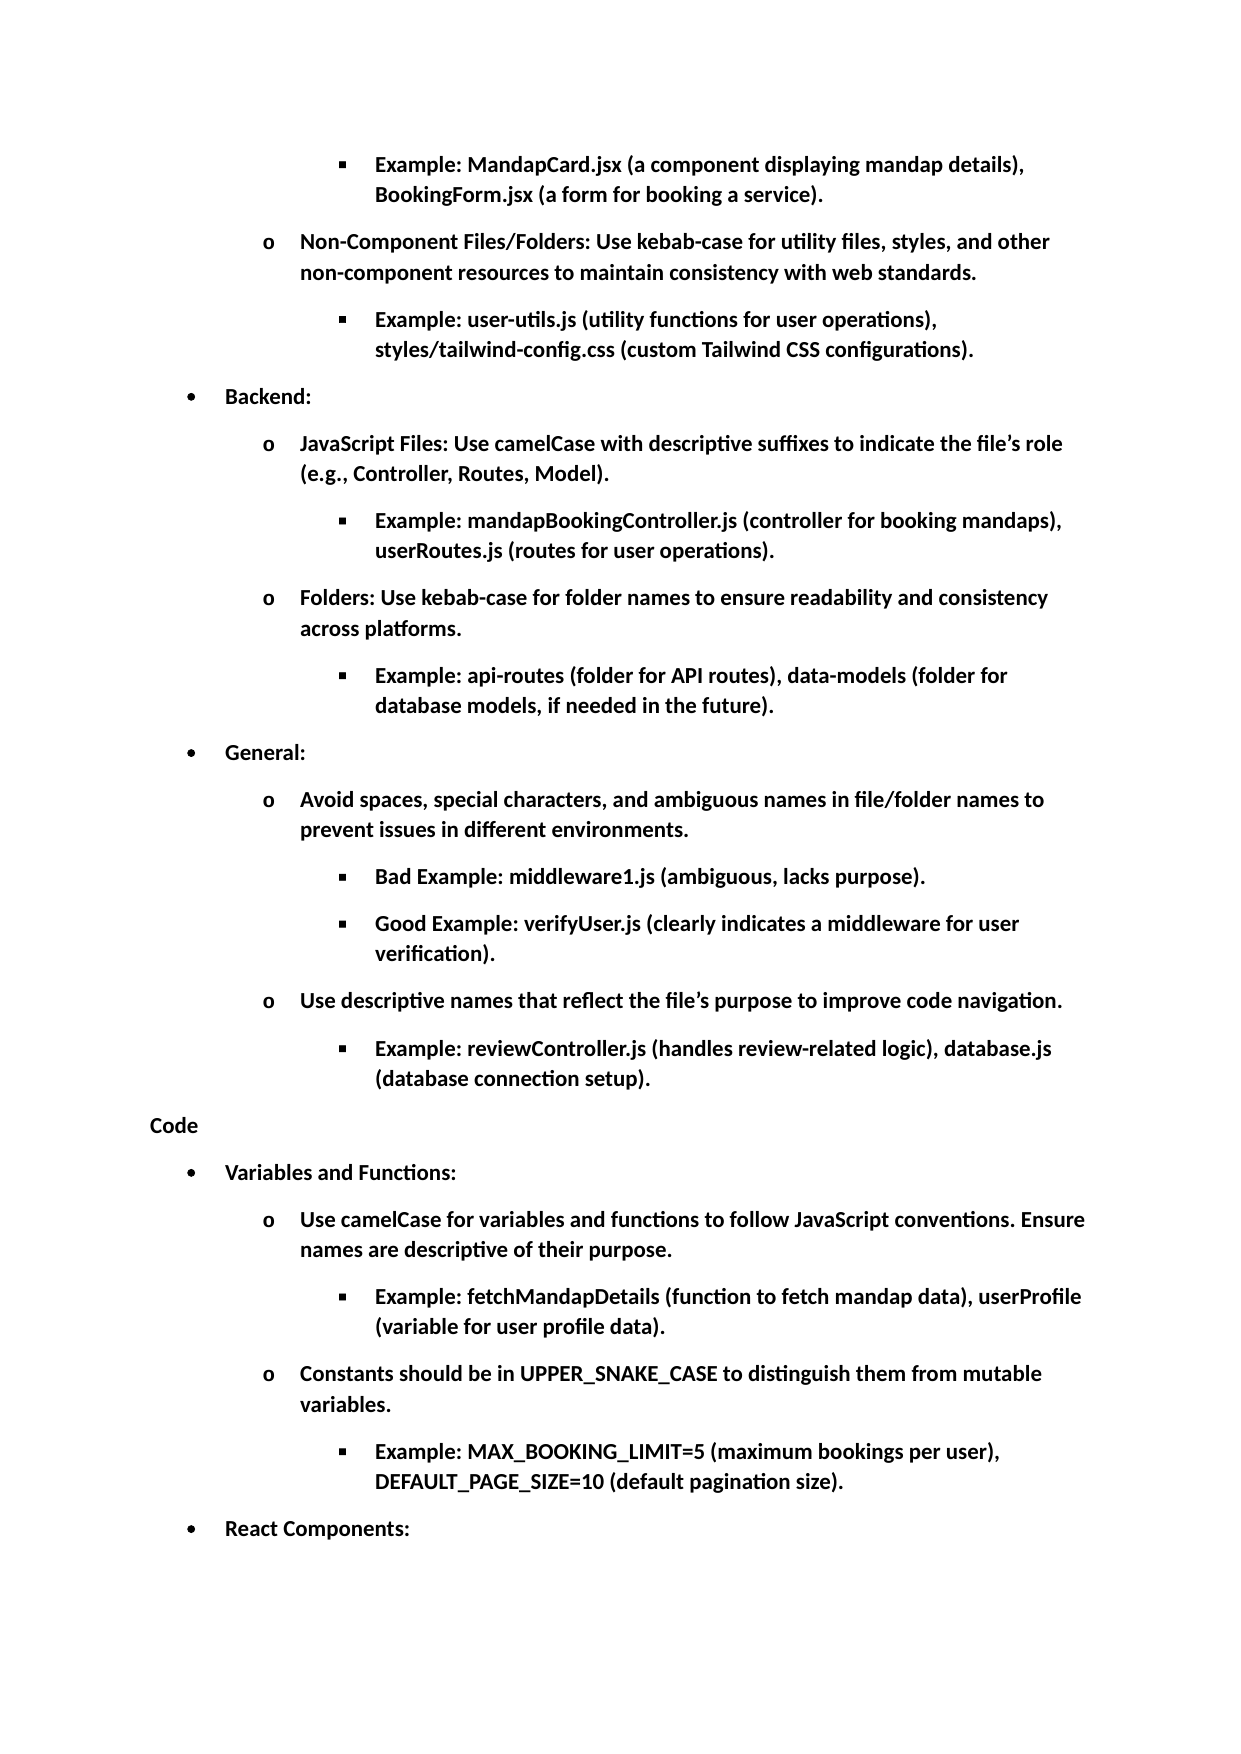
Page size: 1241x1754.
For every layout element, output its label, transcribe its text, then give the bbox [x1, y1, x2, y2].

list Example: user-utils.js (utility functions for user operations), styles/tailwind-config.css (custom Tailwind CSS configurations). [337, 305, 1090, 363]
list Example: mandapBookingController.js (controller for booking mandaps), userRoutes.js (routes for user operations). [337, 506, 1090, 564]
list Example: reviewController.js (handles review-related logic), database.js (database connection setup). [337, 1034, 1090, 1092]
list Backend: [187, 382, 1090, 410]
list Example: MandapCard.jsx (a component displaying mandap details), BookingForm.jsx (a form for booking a service). [337, 150, 1090, 208]
list Bad Example: middleware1.js (ambiguous, lacks purpose). [337, 862, 1090, 891]
list Example: MAX_BOOKING_LIMIT=5 (maximum bookings per user), DEFAULT_PAGE_SIZE=10 (default pagination size). [337, 1437, 1090, 1495]
list React Components: [187, 1514, 1090, 1542]
list Example: fetchMandapDetails (function to fetch mandap data), userProfile (variable for user profile data). [337, 1282, 1090, 1341]
list Constants should be in UPPER_SNAKE_CASE to distinguish them from mutable variables. [262, 1359, 1090, 1418]
list General: [187, 738, 1090, 766]
list Use descriptive names that reflect the file’s purpose to improve code navigation. [262, 986, 1090, 1015]
list Folders: Use kebab-case for folder names to ensure readability and consistency across platforms. [262, 583, 1090, 642]
list Example: api-routes (folder for API routes), data-models (folder for database models, if needed in the future). [337, 661, 1090, 719]
list Avoid spaces, special characters, and ambiguous names in file/folder names to prevent issues in different environments. [262, 785, 1090, 844]
list Non-Component Files/Folders: Use kebab-case for utility files, styles, and other non-component resources to maintain consistency with web standards. [262, 227, 1090, 286]
list JavaScript Files: Use camelCase with descriptive suffixes to indicate the file’s role (e.g., Controller, Routes, Model). [262, 429, 1090, 487]
list Variables and Functions: [187, 1158, 1090, 1186]
text Code [150, 1111, 1090, 1139]
list Good Example: verifyUser.js (clearly indicates a middleware for user verification). [337, 909, 1090, 968]
list Use camelCase for variables and functions to follow JavaScript conventions. Ensure names are descriptive of their purpose. [262, 1205, 1090, 1263]
